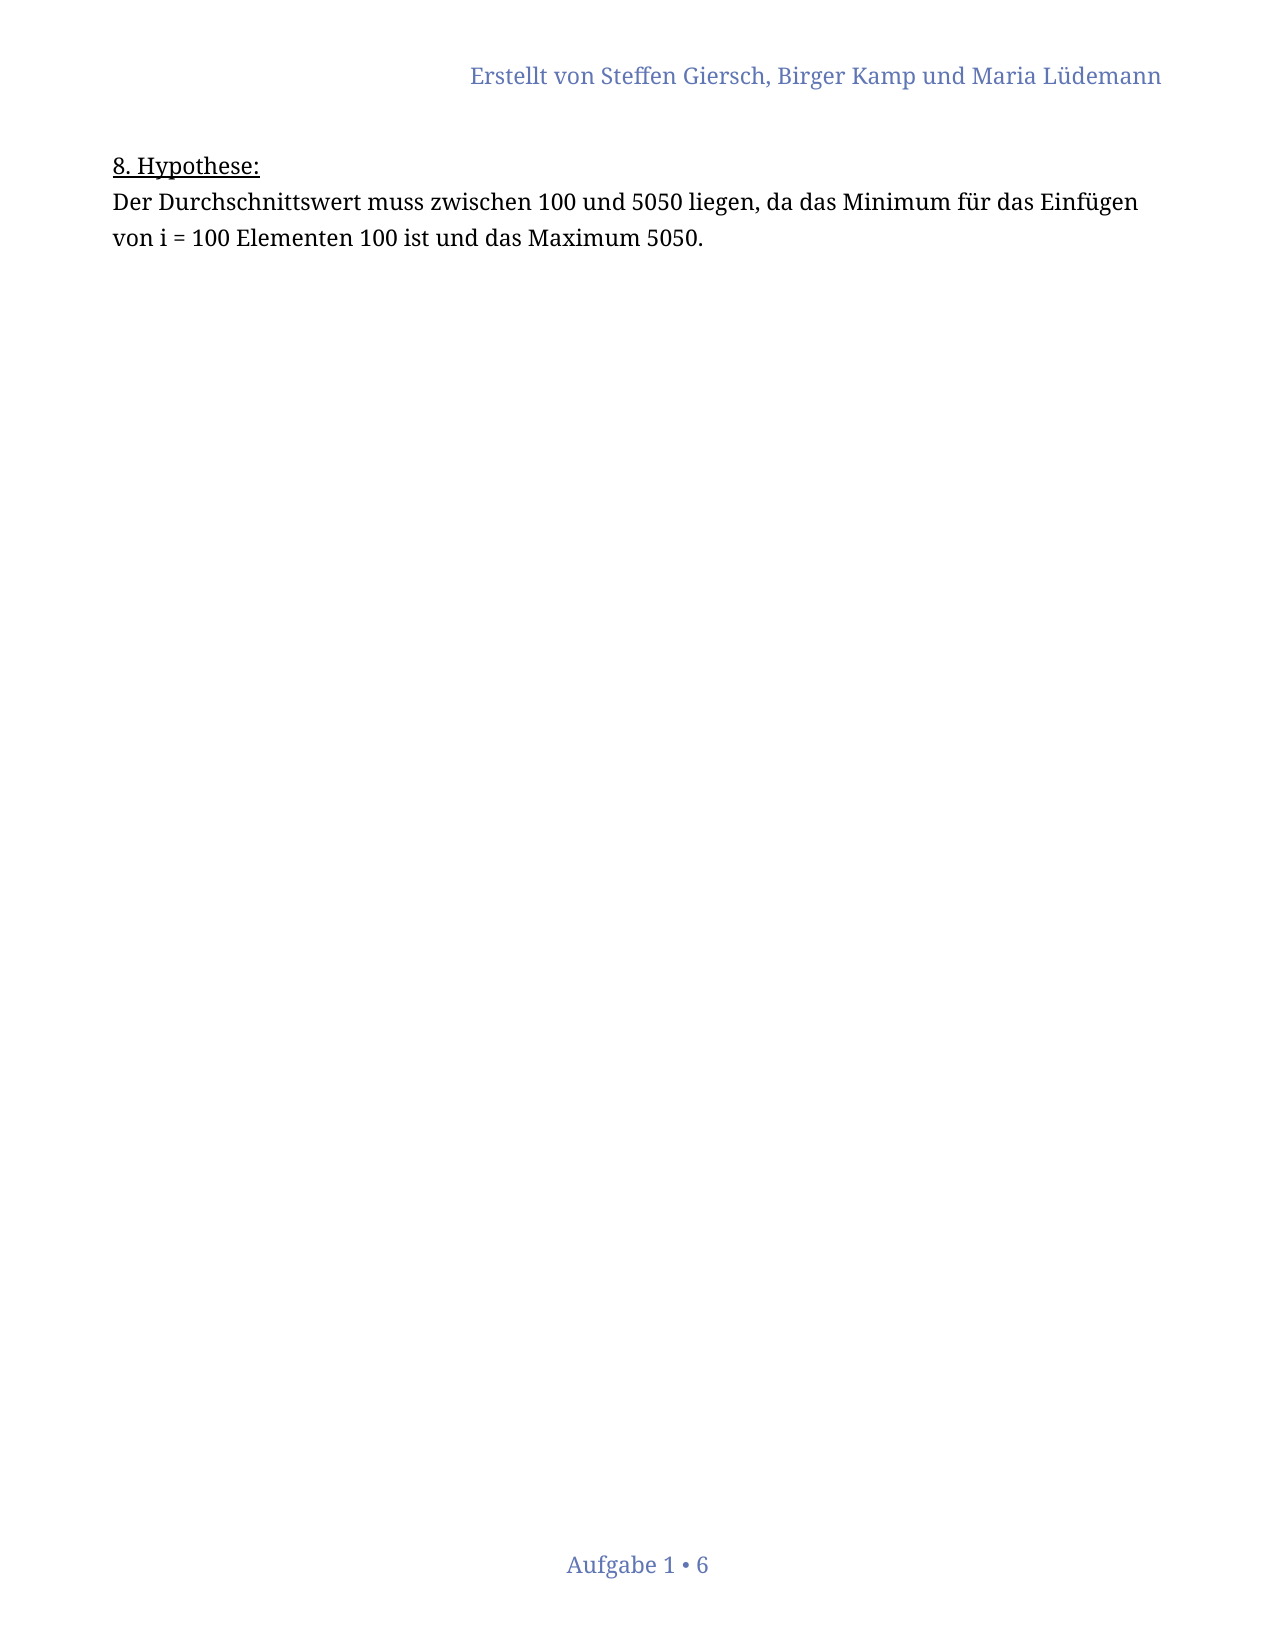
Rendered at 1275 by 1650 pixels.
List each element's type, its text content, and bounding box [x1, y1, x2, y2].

text 8. Hypothese: Der Durchschnittswert muss zwischen 100 und 5050 liegen, da das Minimum für das Einfügen von i = 100 Elementen 100 ist und das Maximum 5050. [112, 150, 1162, 253]
